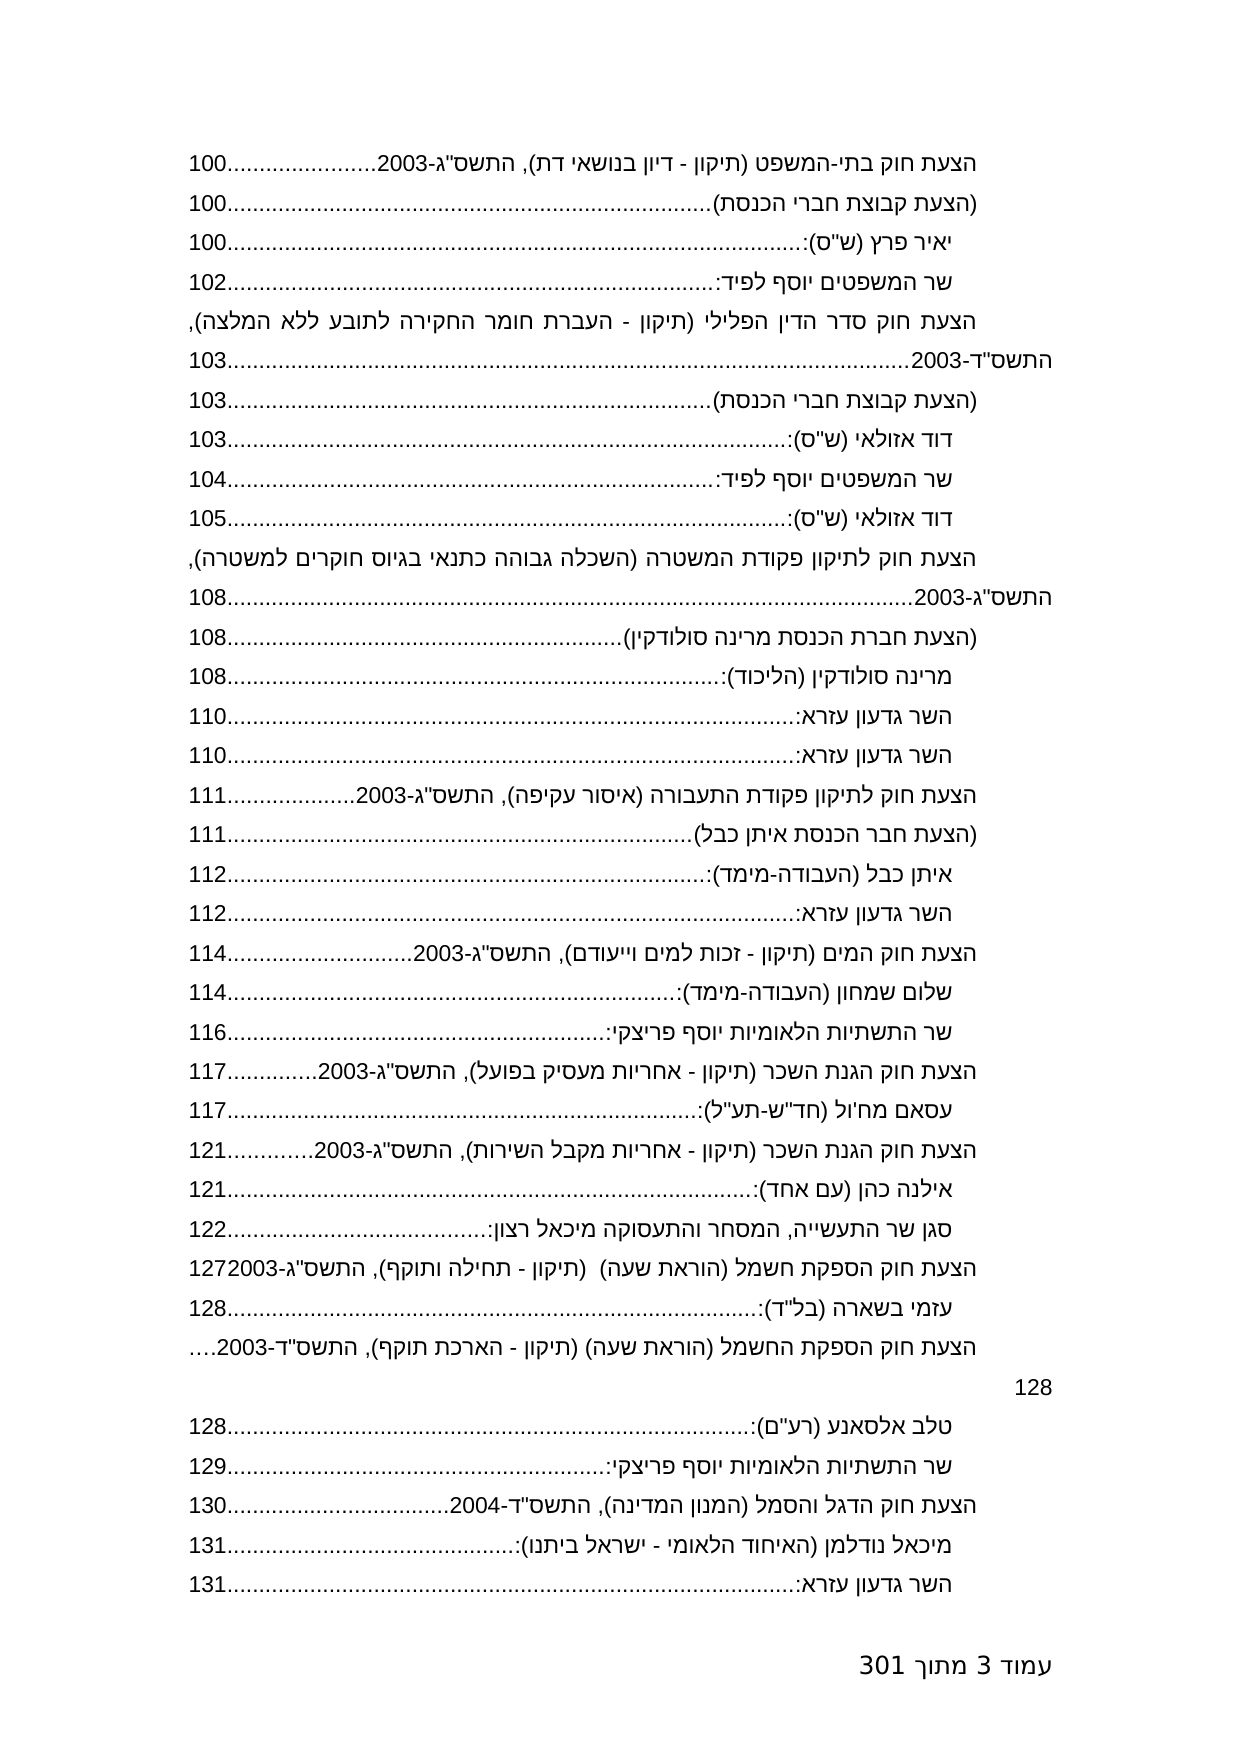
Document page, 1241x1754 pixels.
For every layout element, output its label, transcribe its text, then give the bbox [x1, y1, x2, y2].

text הצעת חוק לתיקון פקודת התעבורה (איסור עקיפה), התשס"ג-2003 111 [187, 782, 1053, 808]
text דוד אזולאי (ש"ס): 103 [187, 426, 1028, 453]
text איתן כבל (העבודה-מימד): 112 [187, 861, 1028, 887]
text השר גדעון עזרא: 110 [187, 742, 1028, 768]
text שר התשתיות הלאומיות יוסף פריצקי: 116 [187, 1018, 1028, 1045]
text הצעת חוק הדגל והסמל (המנון המדינה), התשס"ד-2004 130 [187, 1492, 1053, 1519]
text השר גדעון עזרא: 112 [187, 900, 1028, 926]
text סגן שר התעשייה, המסחר והתעסוקה מיכאל רצון: 122 [187, 1216, 1028, 1242]
text שר המשפטים יוסף לפיד: 102 [187, 268, 1028, 295]
text שלום שמחון (העבודה-מימד): 114 [187, 979, 1028, 1005]
text הצעת חוק סדר הדין הפלילי (תיקון - העברת חומר החקירה לתובע ללא המלצה), התשס"ד-2003 103 [187, 308, 1053, 374]
text עזמי בשארה (בל"ד): 128 [187, 1295, 1028, 1321]
text (הצעת קבוצת חברי הכנסת) 100 [187, 189, 1053, 216]
text הצעת חוק הספקת החשמל (הוראת שעה) (תיקון - הארכת תוקף), התשס"ד-2003 128 [187, 1334, 1053, 1400]
text (הצעת חברת הכנסת מרינה סולודקין) 108 [187, 624, 1053, 650]
text (הצעת קבוצת חברי הכנסת) 103 [187, 387, 1053, 413]
text הצעת חוק הגנת השכר (תיקון - אחריות מעסיק בפועל), התשס"ג-2003 117 [187, 1058, 1053, 1084]
text הצעת חוק הספקת חשמל (הוראת שעה) (תיקון - תחילה ותוקף), התשס"ג-2003 127 [187, 1255, 1053, 1282]
text הצעת חוק המים (תיקון - זכות למים וייעודם), התשס"ג-2003 114 [187, 939, 1053, 966]
text מיכאל נודלמן (האיחוד הלאומי - ישראל ביתנו): 131 [187, 1532, 1028, 1558]
text יאיר פרץ (ש"ס): 100 [187, 229, 1028, 255]
text דוד אזולאי (ש"ס): 105 [187, 505, 1028, 532]
text מרינה סולודקין (הליכוד): 108 [187, 663, 1028, 689]
text שר המשפטים יוסף לפיד: 104 [187, 466, 1028, 492]
text עסאם מח'ול (חד"ש-תע"ל): 117 [187, 1097, 1028, 1124]
text השר גדעון עזרא: 131 [187, 1571, 1028, 1598]
text (הצעת חבר הכנסת איתן כבל) 111 [187, 821, 1053, 847]
text הצעת חוק בתי-המשפט (תיקון - דיון בנושאי דת), התשס"ג-2003 100 [187, 150, 1053, 176]
text שר התשתיות הלאומיות יוסף פריצקי: 129 [187, 1453, 1028, 1479]
text הצעת חוק הגנת השכר (תיקון - אחריות מקבל השירות), התשס"ג-2003 121 [187, 1137, 1053, 1163]
text הצעת חוק לתיקון פקודת המשטרה (השכלה גבוהה כתנאי בגיוס חוקרים למשטרה), התשס"ג-2003 108 [187, 545, 1053, 611]
text אילנה כהן (עם אחד): 121 [187, 1176, 1028, 1203]
text טלב אלסאנע (רע"ם): 128 [187, 1413, 1028, 1440]
text השר גדעון עזרא: 110 [187, 703, 1028, 729]
